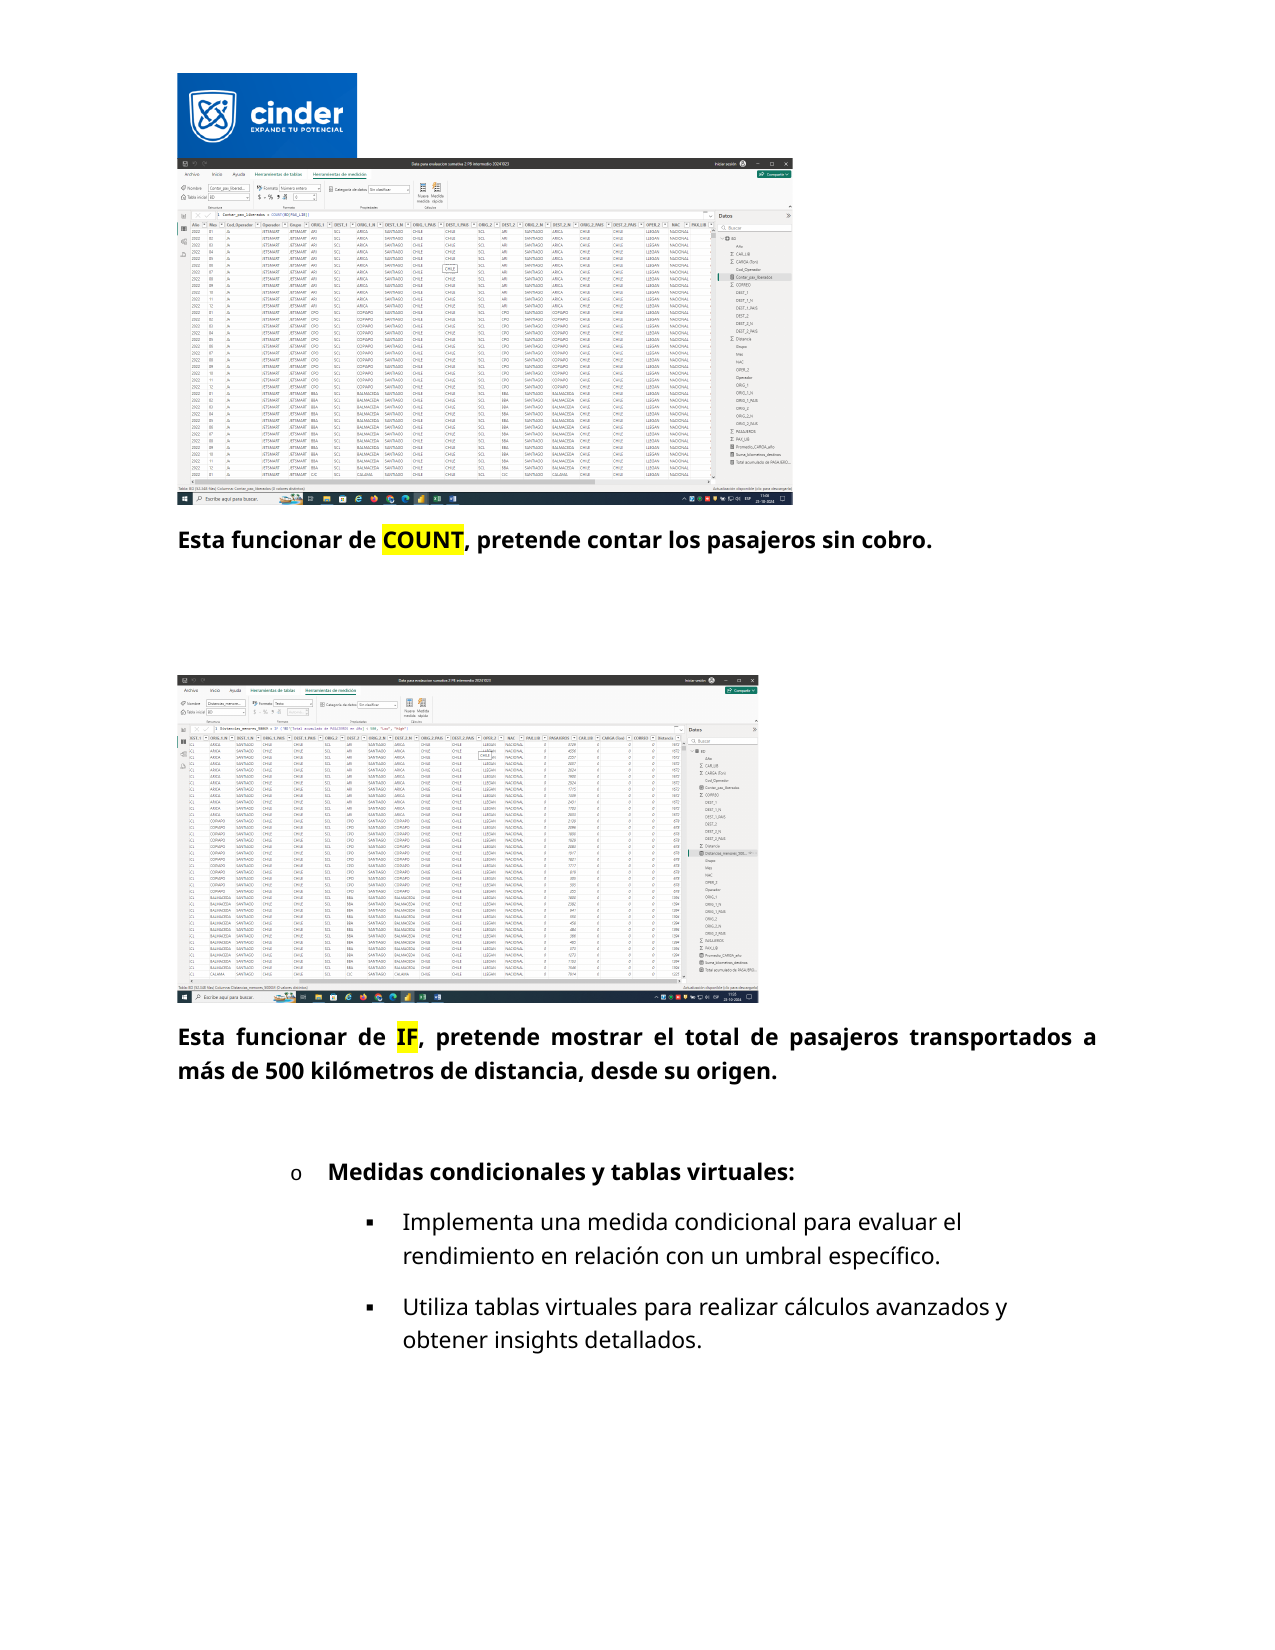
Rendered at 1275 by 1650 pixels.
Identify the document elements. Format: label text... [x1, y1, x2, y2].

picture [177, 73, 793, 505]
list Medidas condicionales y tablas virtuales: [290, 1156, 1098, 1187]
picture [177, 675, 759, 1003]
text Esta funcionar de COUNT, pretende contar los pasajeros sin cobro. [464, 524, 1098, 555]
text Esta funcionar de COUNT, pretende contar los pasajeros sin cobro. [177, 524, 382, 555]
list Utiliza tablas virtuales para realizar cálculos avanzados y obtener insights detallados. [365, 1291, 1098, 1356]
text Esta funcionar de IF, pretende mostrar el total de pasajeros transportados a más de 500 kilómetros de distancia, desde su origen. [177, 1021, 1098, 1086]
list Implementa una medida condicional para evaluar el rendimiento en relación con un umbral específico. [365, 1206, 1098, 1271]
